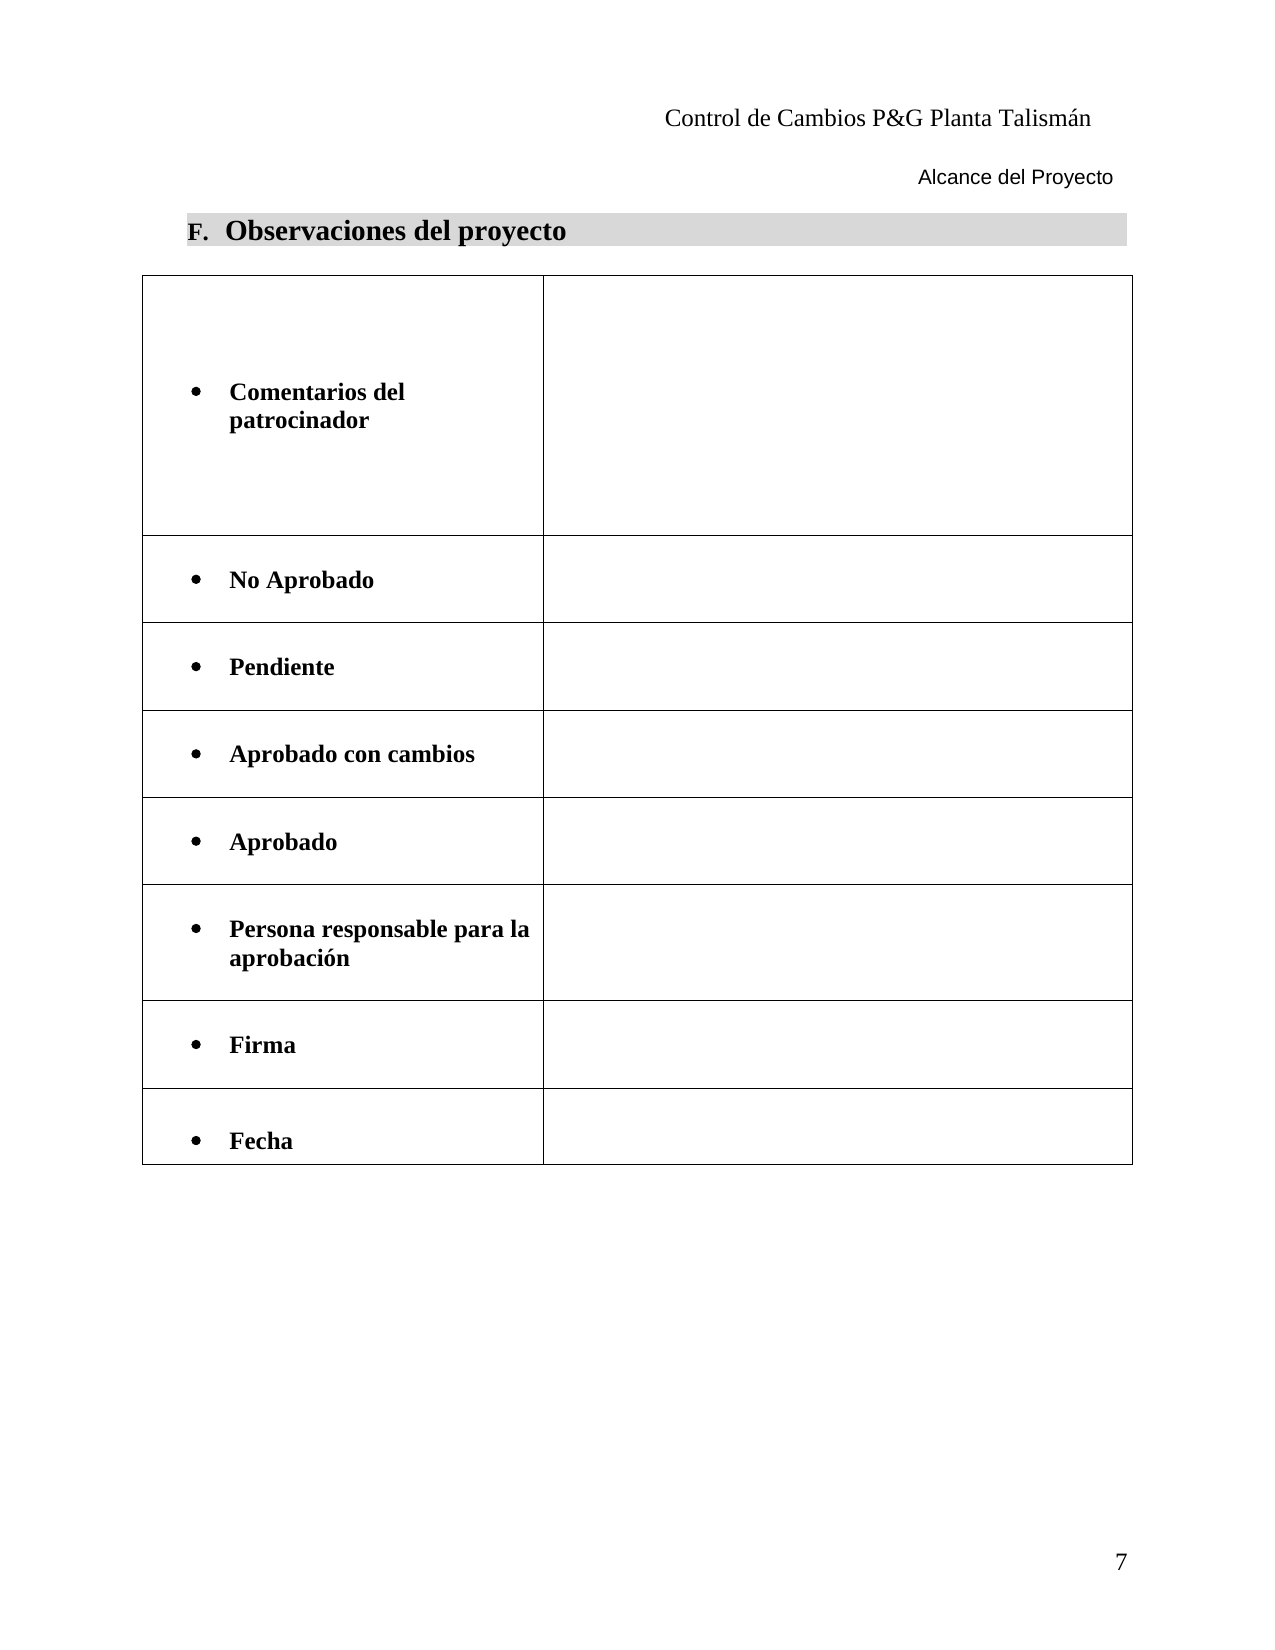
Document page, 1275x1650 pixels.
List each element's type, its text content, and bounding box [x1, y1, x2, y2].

table_cell Fecha [143, 1089, 543, 1163]
table_header Comentarios del patrocinador [143, 276, 543, 535]
table_cell [544, 798, 1132, 884]
table_cell [544, 885, 1132, 1000]
table_cell No Aprobado [143, 536, 543, 622]
table_cell [544, 623, 1132, 709]
table_cell [544, 711, 1132, 797]
subtitle Observaciones del proyecto [187, 213, 1127, 246]
table_cell [544, 1089, 1132, 1163]
table_header [544, 276, 1132, 535]
table_cell Persona responsable para la aprobación [143, 885, 543, 1000]
table_cell [544, 1001, 1132, 1087]
table_cell Aprobado con cambios [143, 711, 543, 797]
table_cell Pendiente [143, 623, 543, 709]
table_cell Aprobado [143, 798, 543, 884]
table_cell Firma [143, 1001, 543, 1087]
table_cell [544, 536, 1132, 622]
